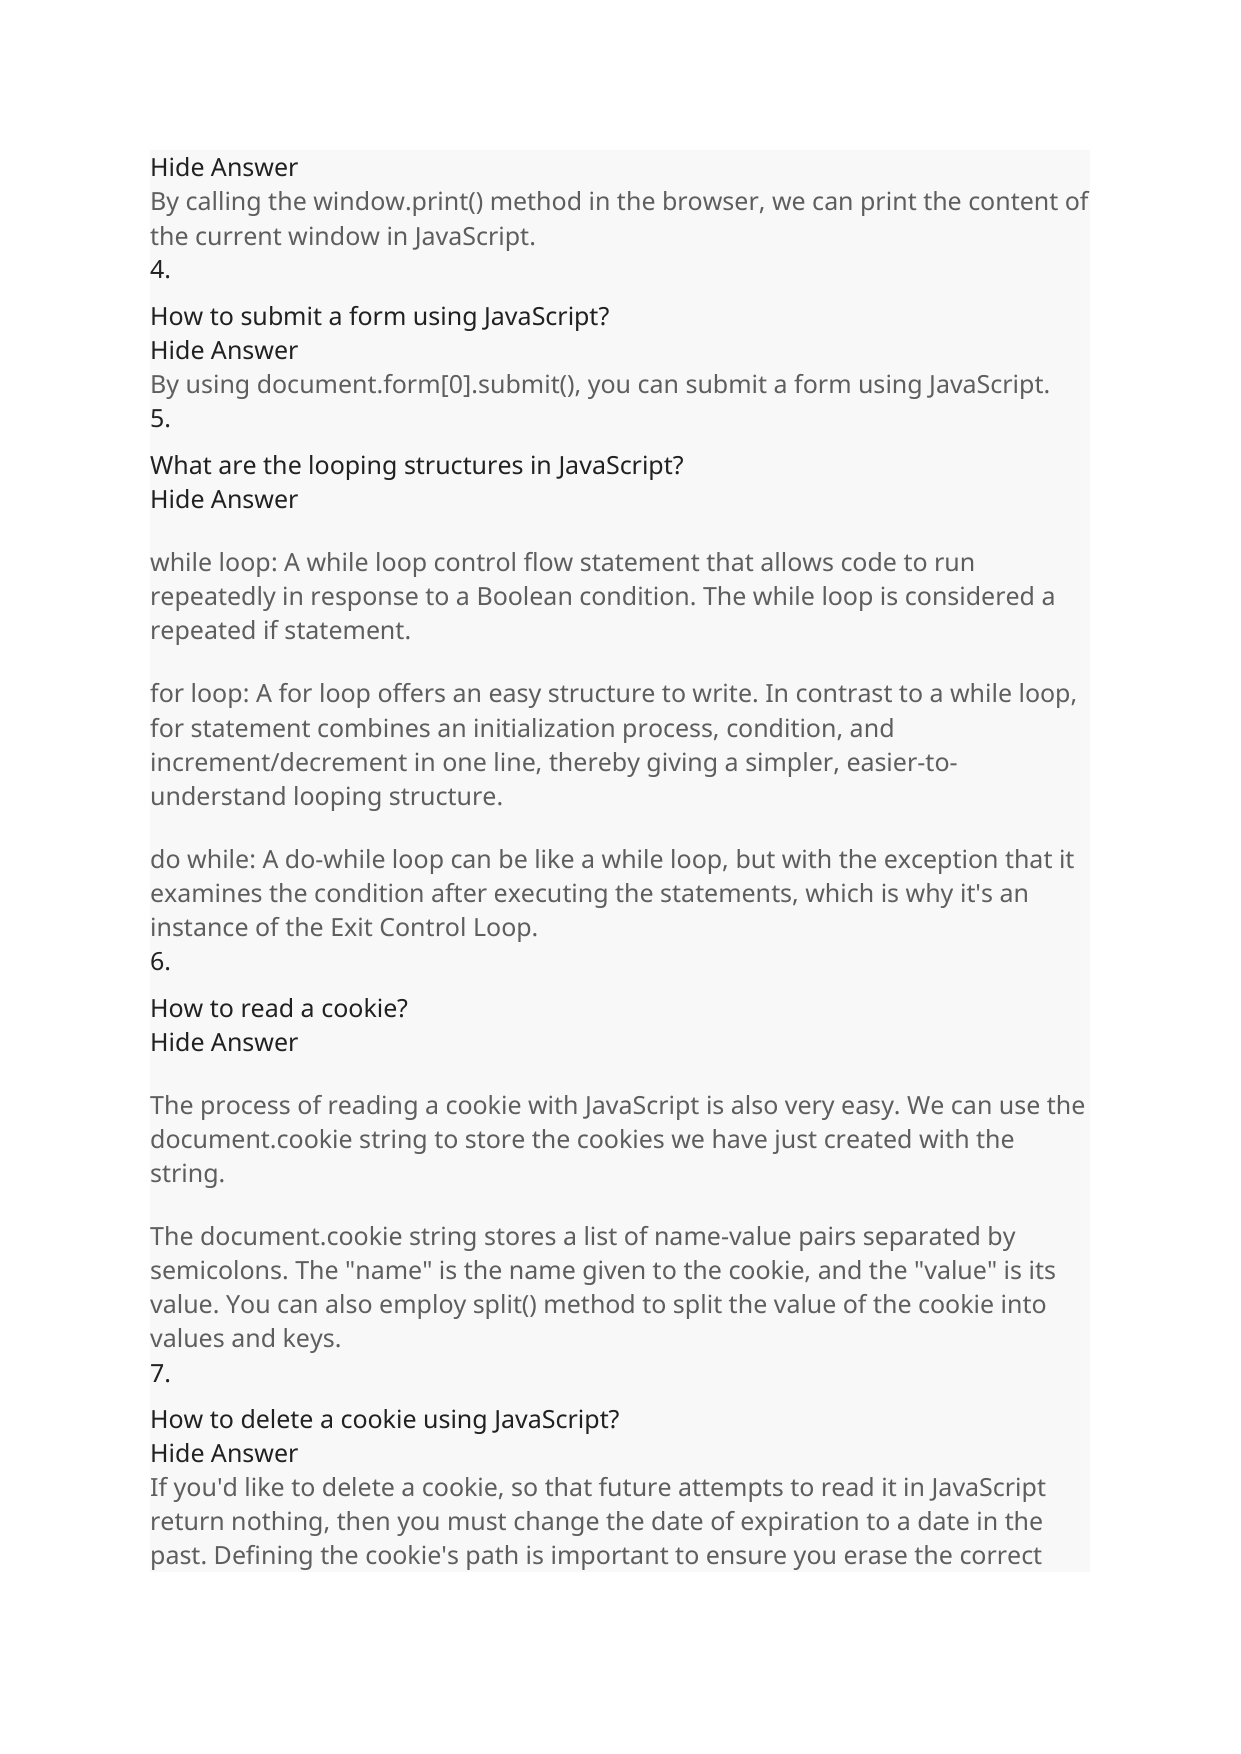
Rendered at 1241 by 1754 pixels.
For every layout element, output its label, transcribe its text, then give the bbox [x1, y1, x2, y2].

text The process of reading a cookie with JavaScript is also very easy. We can use the document.cookie string to store the cookies we have just created with the string. [150, 1088, 1090, 1190]
text Hide Answer [150, 333, 1090, 367]
text The document.cookie string stores a list of name-value pairs separated by semicolons. The "name" is the name given to the cookie, and the "value" is its value. You can also employ split() method to split the value of the cookie into values and keys. [150, 1219, 1090, 1355]
text By calling the window.print() method in the browser, we can print the content of the current window in JavaScript. [150, 184, 1090, 252]
text Hide Answer [150, 1436, 1090, 1470]
text Hide Answer [150, 1024, 1090, 1058]
text 6. [150, 944, 1090, 978]
text 5. [150, 401, 1090, 435]
text By using document.form[0].submit(), you can submit a form using JavaScript. [150, 367, 1090, 401]
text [150, 1470, 1090, 1572]
text for loop: A for loop offers an easy structure to write. In contrast to a while loop, for statement combines an initialization process, condition, and increment/decrement in one line, thereby giving a simpler, easier-to-understand looping structure. [150, 676, 1090, 812]
text What are the looping structures in JavaScript? [150, 447, 1090, 482]
text How to delete a cookie using JavaScript? [150, 1402, 1090, 1436]
text Hide Answer [150, 150, 1090, 184]
text while loop: A while loop control flow statement that allows code to run repeatedly in response to a Boolean condition. The while loop is considered a repeated if statement. [150, 545, 1090, 647]
text How to submit a form using JavaScript? [150, 299, 1090, 333]
text do while: A do-while loop can be like a while loop, but with the exception that it examines the condition after executing the statements, which is why it's an instance of the Exit Control Loop. [150, 842, 1090, 944]
text 4. [150, 252, 1090, 286]
text How to read a cookie? [150, 990, 1090, 1024]
text 7. [150, 1355, 1090, 1389]
text Hide Answer [150, 482, 1090, 516]
